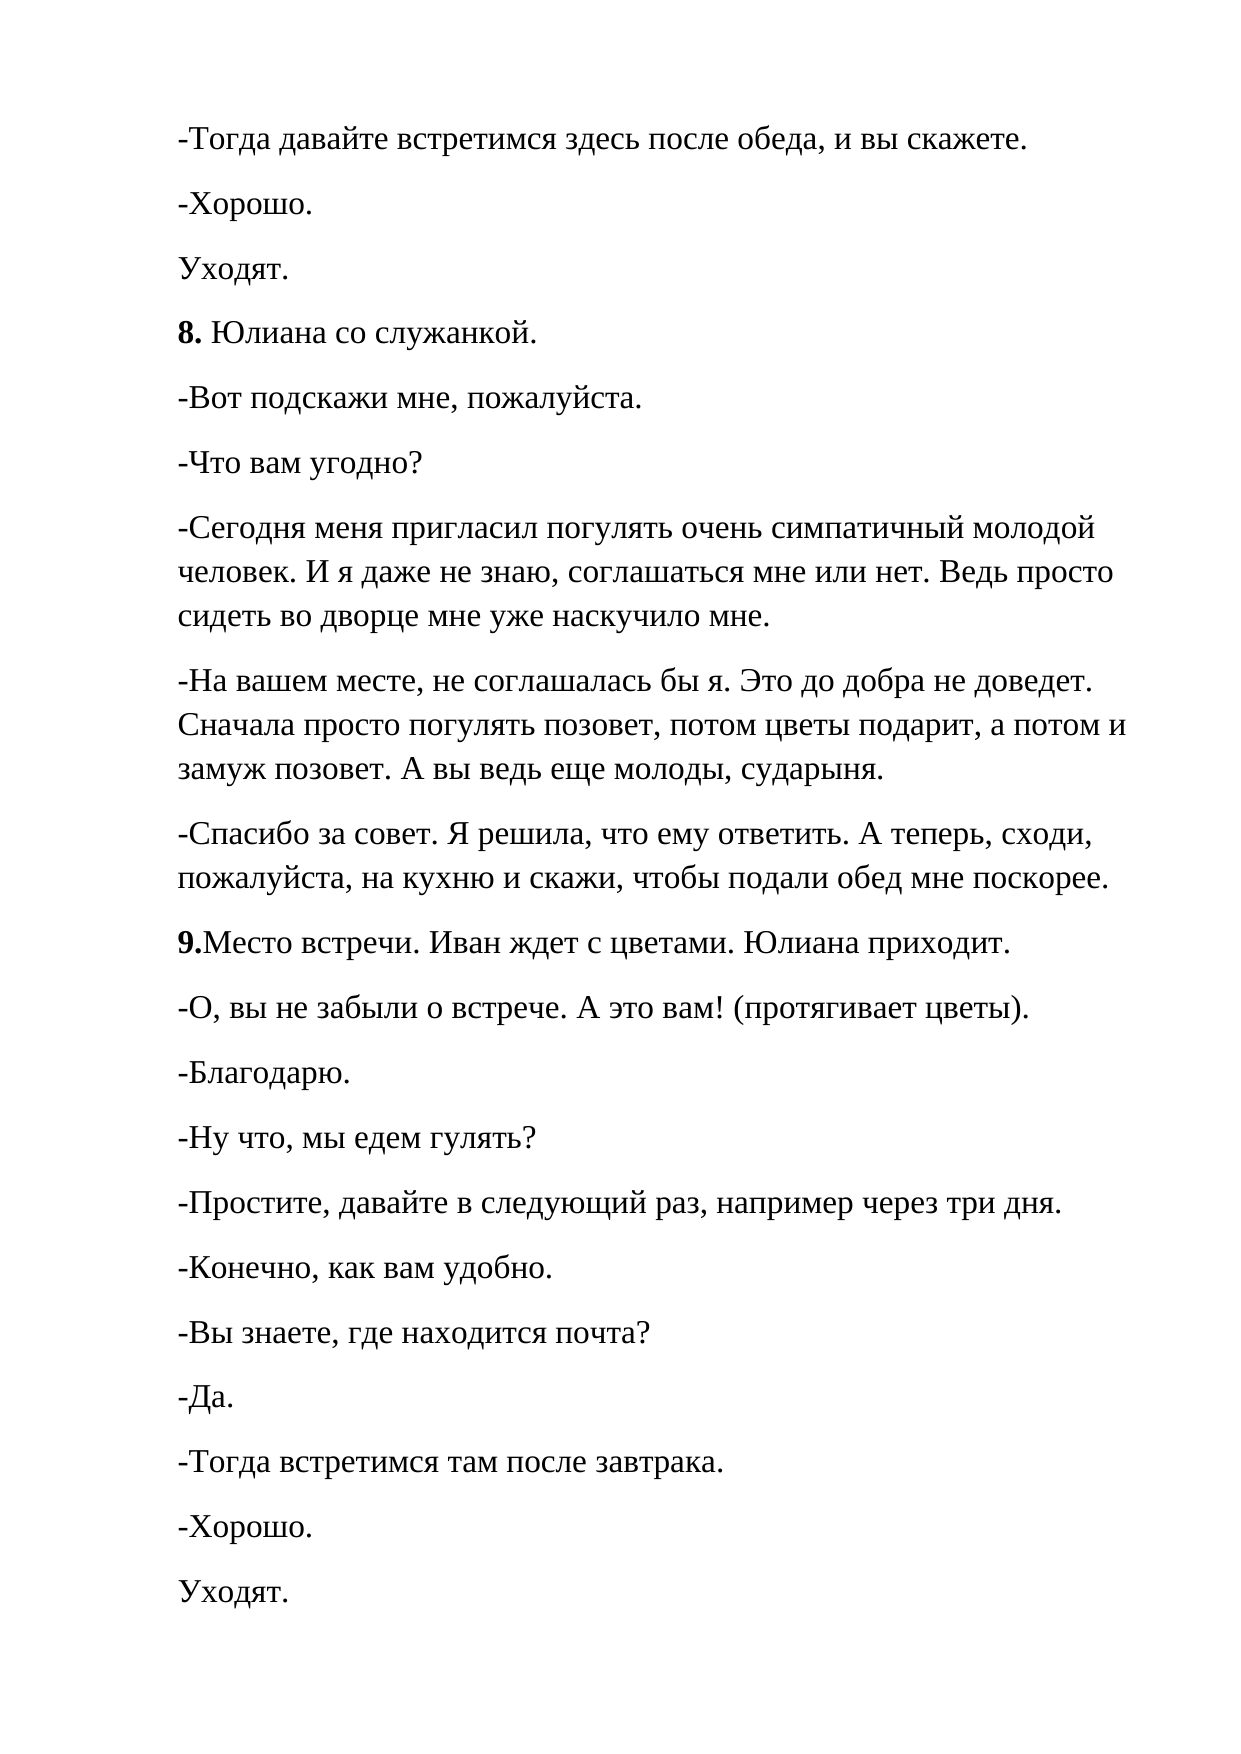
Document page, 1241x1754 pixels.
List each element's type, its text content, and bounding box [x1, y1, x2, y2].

text -Тогда встретимся там после завтрака. [177, 1442, 1152, 1480]
text -Спасибо за совет. Я решила, что ему ответить. А теперь, сходи, пожалуйста, на кухню и скажи, чтобы подали обед мне поскорее. [177, 813, 1152, 896]
text -Вы знаете, где находится почта? [177, 1312, 1152, 1350]
text -Конечно, как вам удобно. [177, 1247, 1152, 1285]
text -Благодарю. [177, 1052, 1152, 1091]
text Уходят. [177, 248, 1152, 286]
text -Что вам угодно? [177, 443, 1152, 481]
text -Тогда давайте встретимся здесь после обеда, и вы скажете. [177, 118, 1152, 156]
text -Да. [177, 1377, 1152, 1415]
text Уходят. [177, 1571, 1152, 1610]
text -Вот подскажи мне, пожалуйста. [177, 378, 1152, 416]
text -Простите, давайте в следующий раз, например через три дня. [177, 1182, 1152, 1220]
text -На вашем месте, не соглашалась бы я. Это до добра не доведет. Сначала просто погулять позовет, потом цветы подарит, а потом и замуж позовет. А вы ведь еще молоды, сударыня. [177, 661, 1152, 787]
text -Хорошо. [177, 183, 1152, 221]
text -Сегодня меня пригласил погулять очень симпатичный молодой человек. И я даже не знаю, соглашаться мне или нет. Ведь просто сидеть во дворце мне уже наскучило мне. [177, 507, 1152, 634]
text -О, вы не забыли о встрече. А это вам! (протягивает цветы). [177, 987, 1152, 1026]
text 8. Юлиана со служанкой. [177, 313, 1152, 351]
text 9.Место встречи. Иван ждет с цветами. Юлиана приходит. [177, 922, 1152, 961]
text -Хорошо. [177, 1507, 1152, 1545]
text -Ну что, мы едем гулять? [177, 1117, 1152, 1156]
